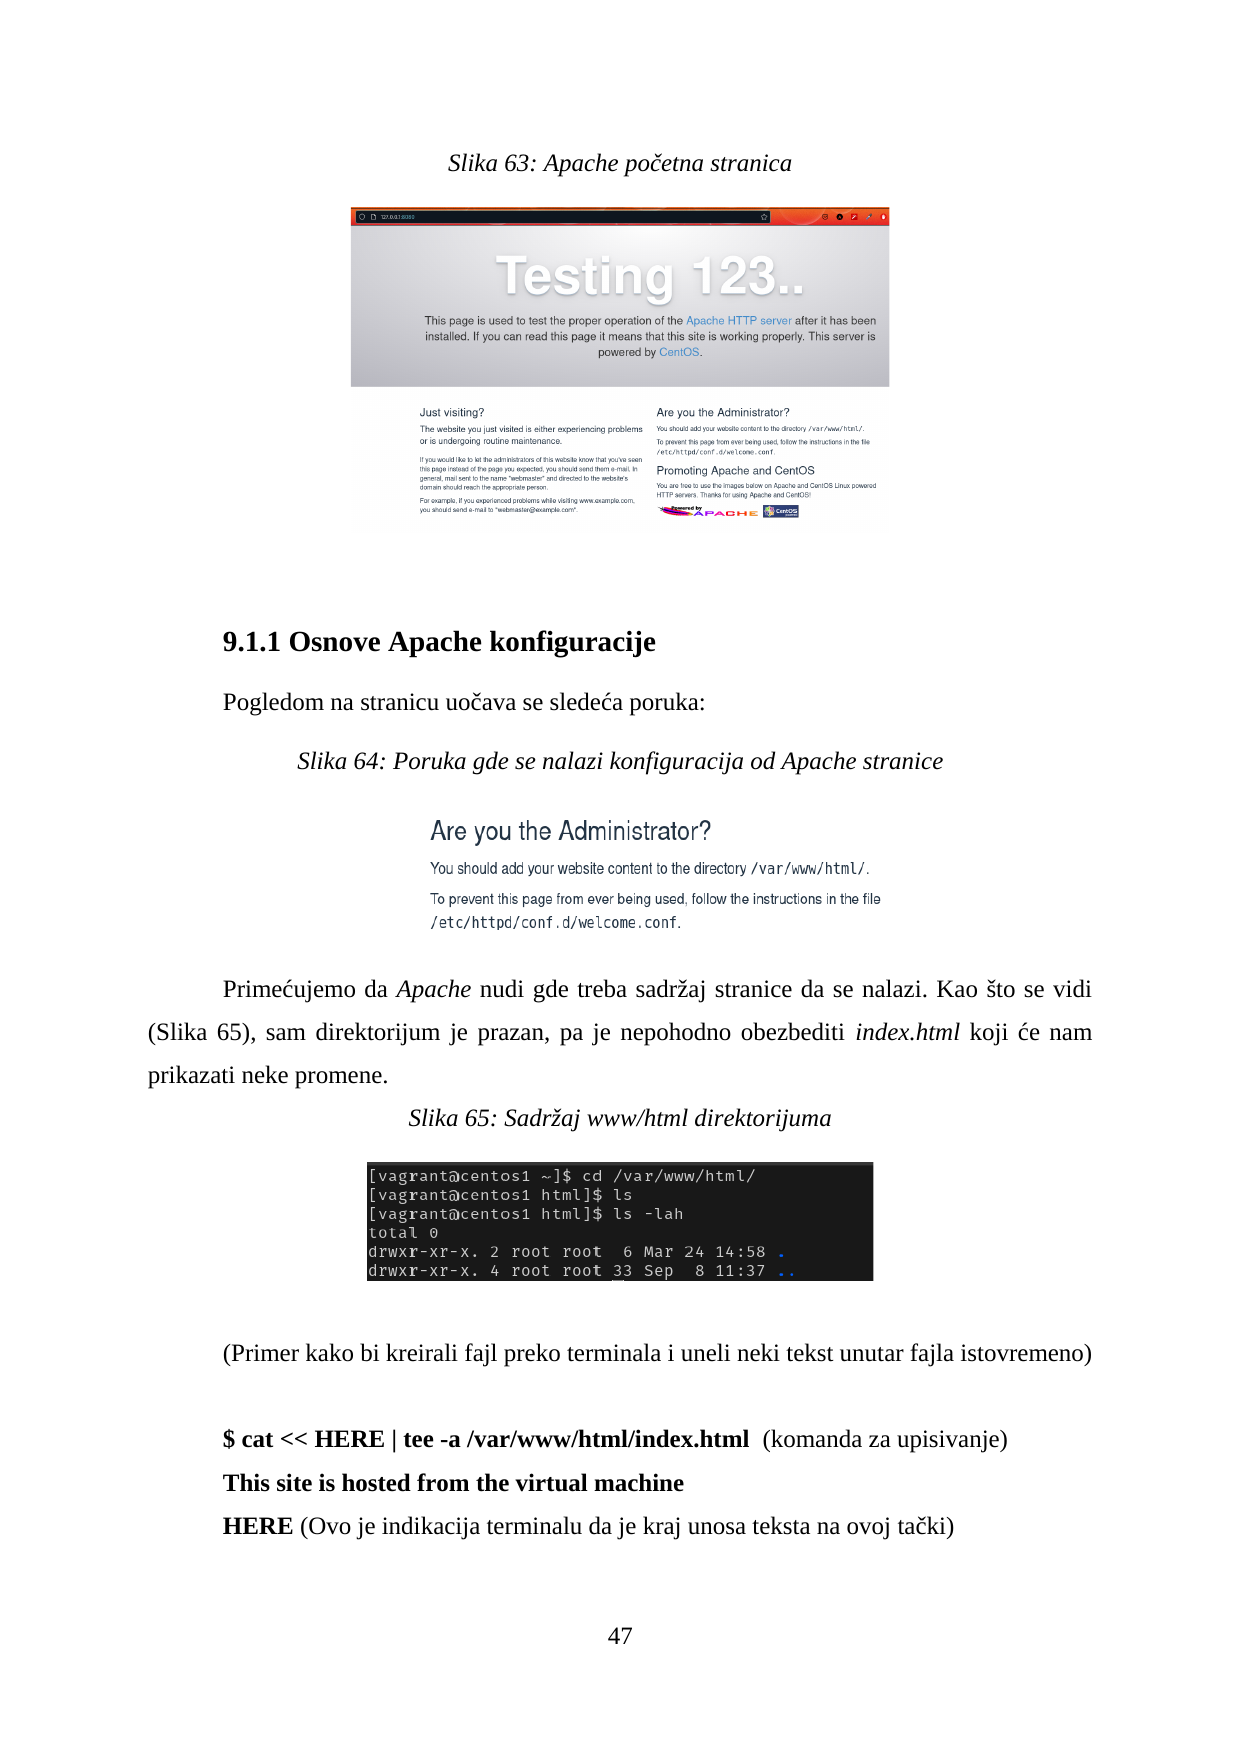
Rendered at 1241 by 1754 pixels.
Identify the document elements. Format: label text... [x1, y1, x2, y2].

text HERE (Ovo je indikacija terminalu da je kraj unosa teksta na ovoj tački) [148, 1511, 1093, 1539]
text Slika 64: Poruka gde se nalazi konfiguracija od Apache stranice [148, 746, 1093, 775]
text Pogledom na stranicu uočava se sledeća poruka: [148, 687, 1093, 715]
picture [417, 806, 898, 943]
subtitle 9.1.1 Osnove Apache konfiguracije [148, 624, 1093, 657]
text $ cat << HERE | tee -a /var/www/html/index.html (komanda za upisivanje) [148, 1424, 1093, 1453]
text Primećujemo da Apache nudi gde treba sadržaj stranice da se nalazi. Kao što se vidi (Slika 65), sam direktorijum je prazan, pa je nepohodno obezbediti index.html koji će nam prikazati neke promene. [148, 974, 1093, 1089]
picture [350, 207, 890, 533]
text Slika 65: Sadržaj www/html direktorijuma [148, 1103, 1093, 1132]
text (Primer kako bi kreirali fajl preko terminala i uneli neki tekst unutar fajla istovremeno) [148, 1338, 1093, 1410]
text This site is hosted from the virtual machine [148, 1468, 1093, 1496]
text Slika 63: Apache početna stranica [148, 148, 1093, 176]
picture [367, 1162, 874, 1281]
